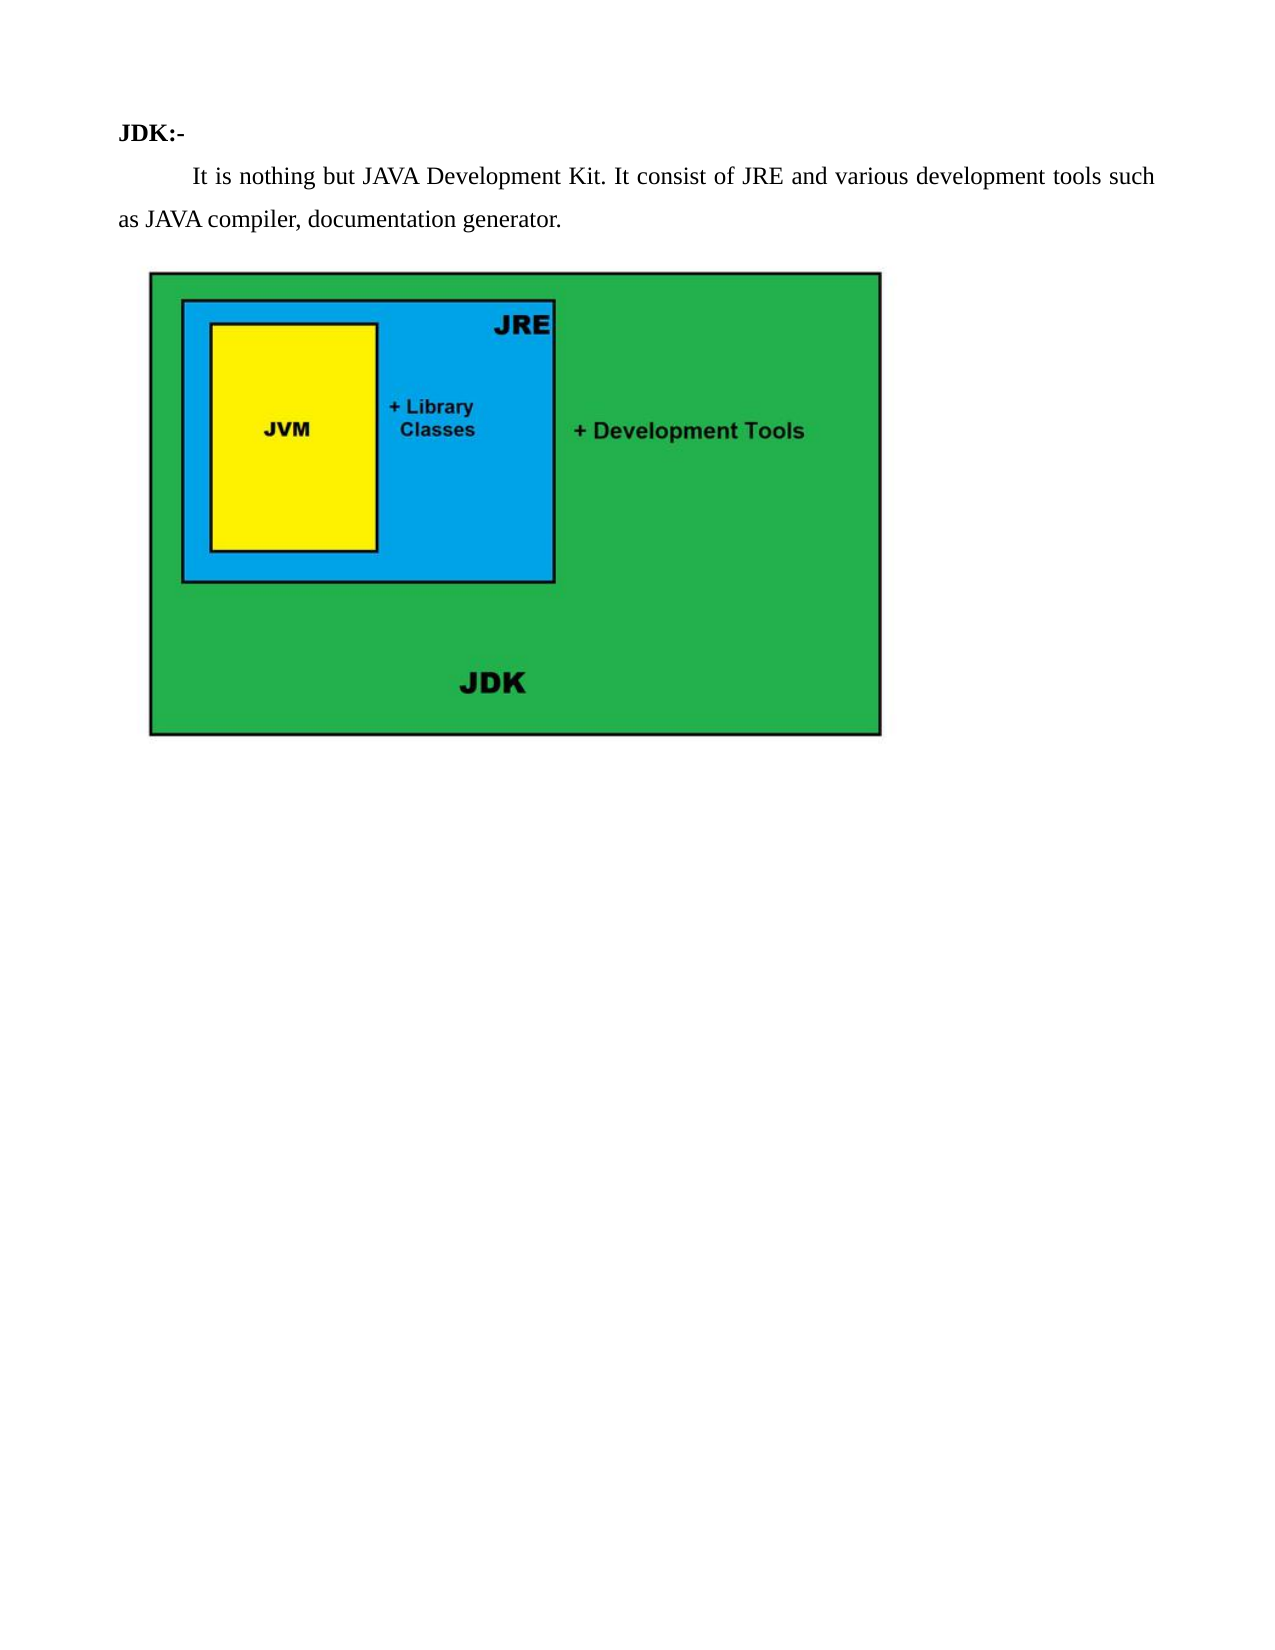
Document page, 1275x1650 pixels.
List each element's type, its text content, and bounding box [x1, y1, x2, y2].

picture [118, 247, 921, 762]
text It is nothing but JAVA Development Kit. It consist of JRE and various development tools such as JAVA compiler, documentation generator. [118, 161, 1157, 233]
text JDK:- [118, 118, 1157, 147]
